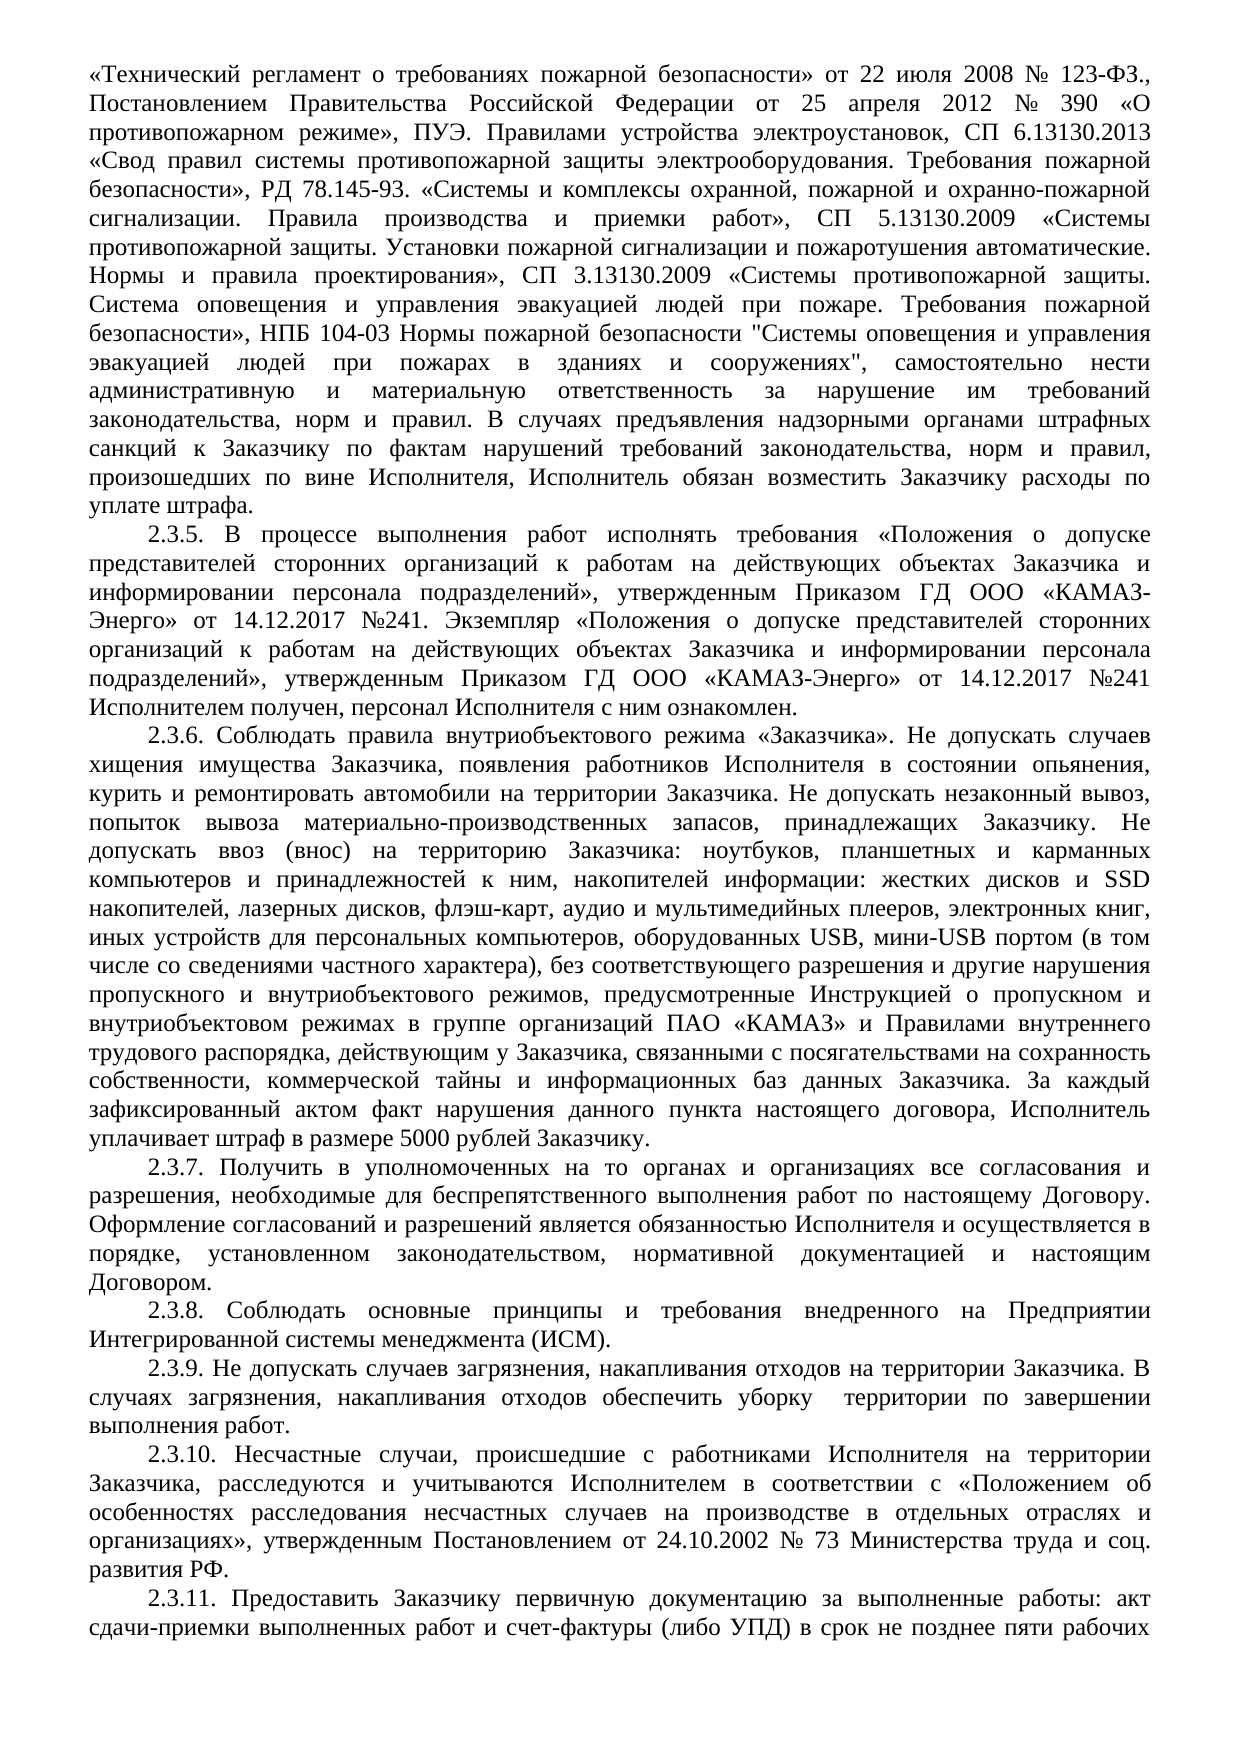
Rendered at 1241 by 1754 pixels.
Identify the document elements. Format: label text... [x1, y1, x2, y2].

text 2.3.9. Не допускать случаев загрязнения, накапливания отходов на территории Заказчика. В случаях загрязнения, накапливания отходов обеспечить уборку территории по завершении выполнения работ. [89, 1353, 1152, 1439]
text 2.3.5. В процессе выполнения работ исполнять требования «Положения о допуске представителей сторонних организаций к работам на действующих объектах Заказчика и информировании персонала подразделений», утвержденным Приказом ГД ООО «КАМАЗ-Энерго» от 14.12.2017 №241. Экземпляр «Положения о допуске представителей сторонних организаций к работам на действующих объектах Заказчика и информировании персонала подразделений», утвержденным Приказом ГД ООО «КАМАЗ-Энерго» от 14.12.2017 №241 Исполнителем получен, персонал Исполнителя с ним ознакомлен. [89, 519, 1152, 720]
text 2.3.10. Несчастные случаи, происшедшие с работниками Исполнителя на территории Заказчика, расследуются и учитываются Исполнителем в соответствии с «Положением об особенностях расследования несчастных случаев на производстве в отдельных отраслях и организациях», утвержденным Постановлением от 24.10.2002 № 73 Министерства труда и соц. развития РФ. [89, 1439, 1152, 1583]
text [89, 1583, 1152, 1640]
text 2.3.8. Соблюдать основные принципы и требования внедренного на Предприятии Интегрированной системы менеджмента (ИСМ). [89, 1295, 1152, 1353]
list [89, 59, 1152, 519]
text 2.3.6. Соблюдать правила внутриобъектового режима «Заказчика». Не допускать случаев хищения имущества Заказчика, появления работников Исполнителя в состоянии опьянения, курить и ремонтировать автомобили на территории Заказчика. Не допускать незаконный вывоз, попыток вывоза материально-производственных запасов, принадлежащих Заказчику. Не допускать ввоз (внос) на территорию Заказчика: ноутбуков, планшетных и карманных компьютеров и принадлежностей к ним, накопителей информации: жестких дисков и SSD накопителей, лазерных дисков, флэш-карт, аудио и мультимедийных плееров, электронных книг, иных устройств для персональных компьютеров, оборудованных USB, мини-USB портом (в том числе со сведениями частного характера), без соответствующего разрешения и другие нарушения пропускного и внутриобъектового режимов, предусмотренные Инструкцией о пропускном и внутриобъектовом режимах в группе организаций ПАО «КАМАЗ» и Правилами внутреннего трудового распорядка, действующим у Заказчика, связанными с посягательствами на сохранность собственности, коммерческой тайны и информационных баз данных Заказчика. За каждый зафиксированный актом факт нарушения данного пункта настоящего договора, Исполнитель уплачивает штраф в размере 5000 рублей Заказчику. [89, 720, 1152, 1152]
text 2.3.7. Получить в уполномоченных на то органах и организациях все согласования и разрешения, необходимые для беспрепятственного выполнения работ по настоящему Договору. Оформление согласований и разрешений является обязанностью Исполнителя и осуществляется в порядке, установленном законодательством, нормативной документацией и настоящим Договором. [89, 1152, 1152, 1295]
